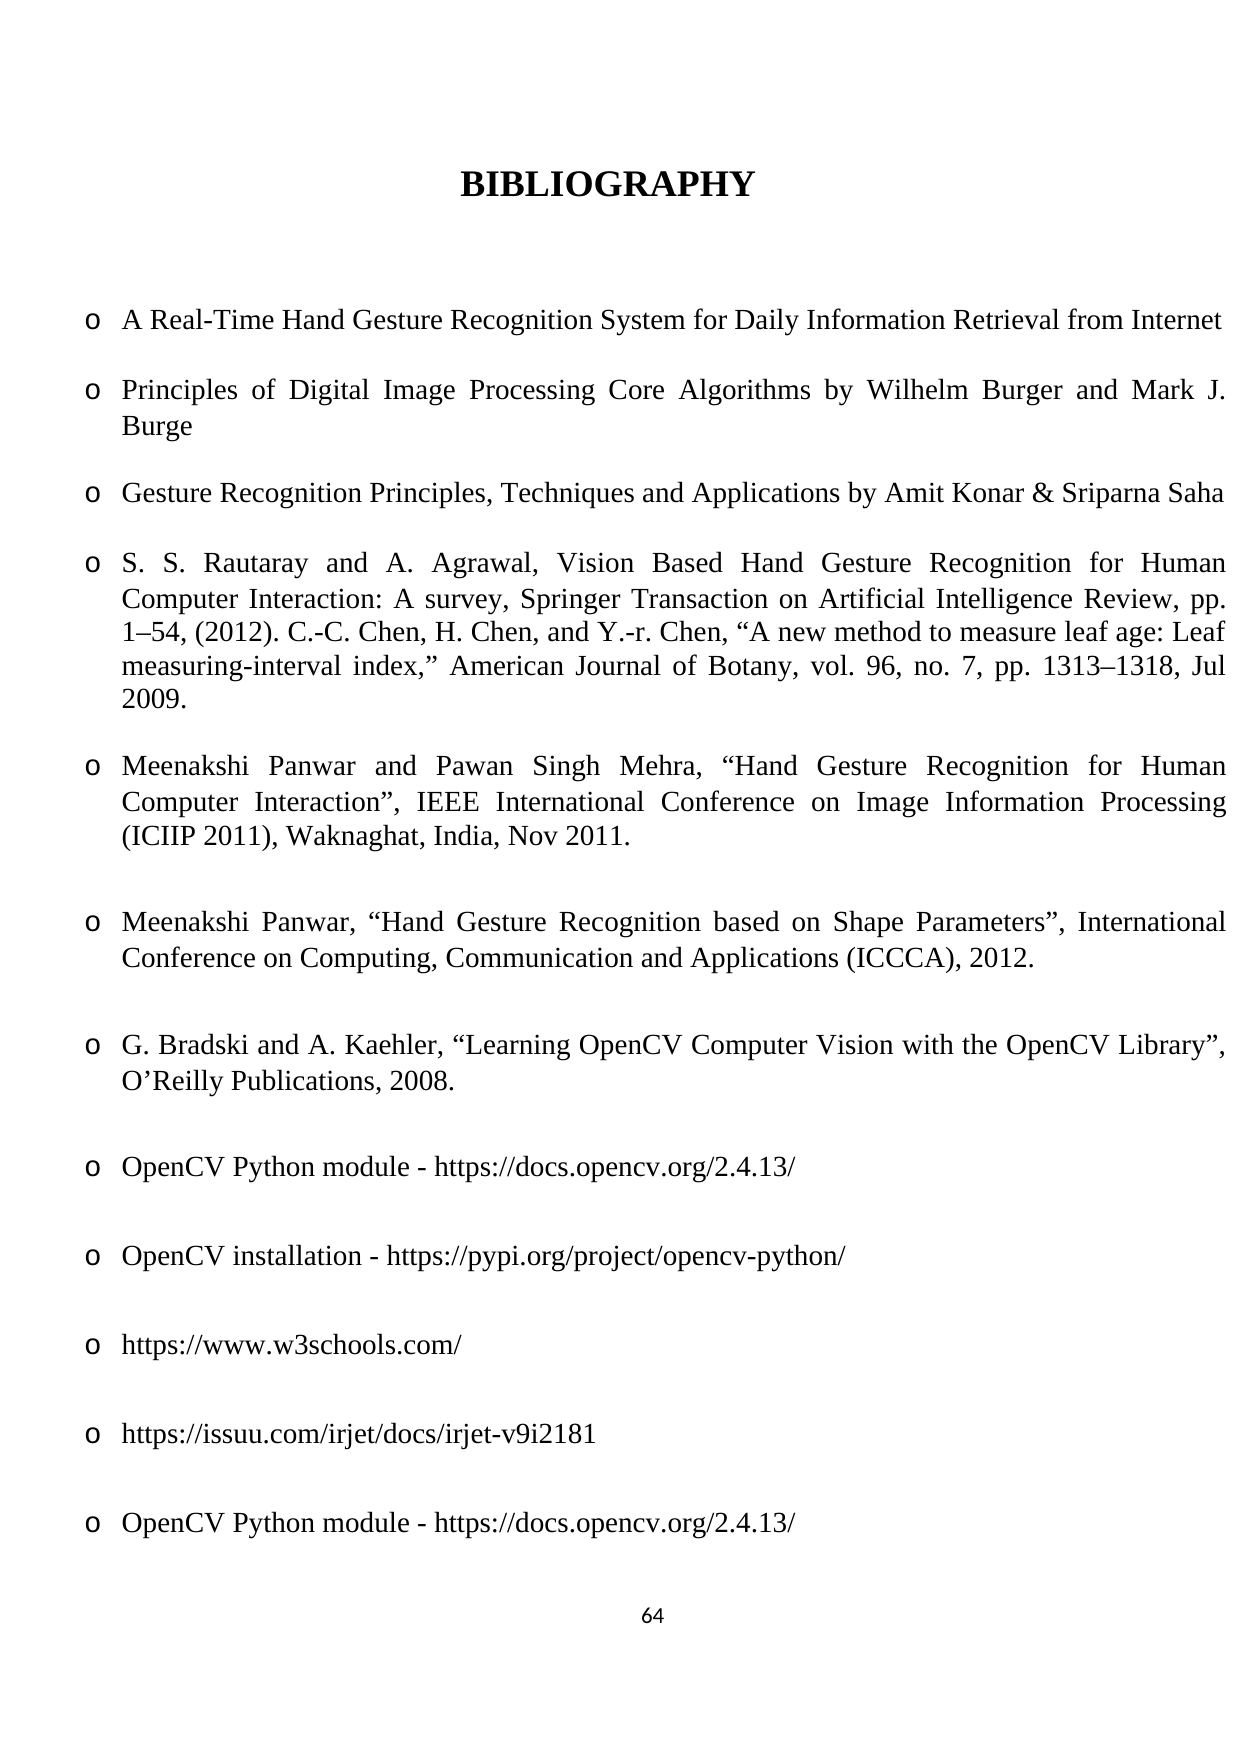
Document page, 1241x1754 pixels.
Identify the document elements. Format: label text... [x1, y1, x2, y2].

list S. S. Rautaray and A. Agrawal, Vision Based Hand Gesture Recognition for Human Computer Interaction: A survey, Springer Transaction on Artificial Intelligence Review, pp. 1–54, (2012). C.-C. Chen, H. Chen, and Y.-r. Chen, “A new method to measure leaf age: Leaf measuring-interval index,” American Journal of Botany, vol. 96, no. 7, pp. 1313–1318, Jul 2009. [84, 545, 1228, 715]
list A Real-Time Hand Gesture Recognition System for Daily Information Retrieval from Internet [84, 302, 1228, 338]
list Principles of Digital Image Processing Core Algorithms by Wilhelm Burger and Mark J. Burge [84, 372, 1228, 442]
list G. Bradski and A. Kaehler, “Learning OpenCV Computer Vision with the OpenCV Library”, O’Reilly Publications, 2008. [84, 1027, 1228, 1096]
list Meenakshi Panwar, “Hand Gesture Recognition based on Shape Parameters”, International Conference on Computing, Communication and Applications (ICCCA), 2012. [84, 904, 1228, 974]
subtitle BIBLIOGRAPHY [96, 161, 1120, 204]
list Gesture Recognition Principles, Techniques and Applications by Amit Konar & Sriparna Saha [84, 475, 1228, 511]
list OpenCV Python module - https://docs.opencv.org/2.4.13/ [84, 1149, 1228, 1185]
list Meenakshi Panwar and Pawan Singh Mehra, “Hand Gesture Recognition for Human Computer Interaction”, IEEE International Conference on Image Information Processing (ICIIP 2011), Waknaghat, India, Nov 2011. [84, 748, 1228, 852]
list OpenCV Python module - https://docs.opencv.org/2.4.13/ [84, 1505, 1228, 1541]
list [84, 1238, 1228, 1274]
list https://issuu.com/irjet/docs/irjet-v9i2181 [84, 1416, 1228, 1452]
list https://www.w3schools.com/ [84, 1327, 1228, 1363]
